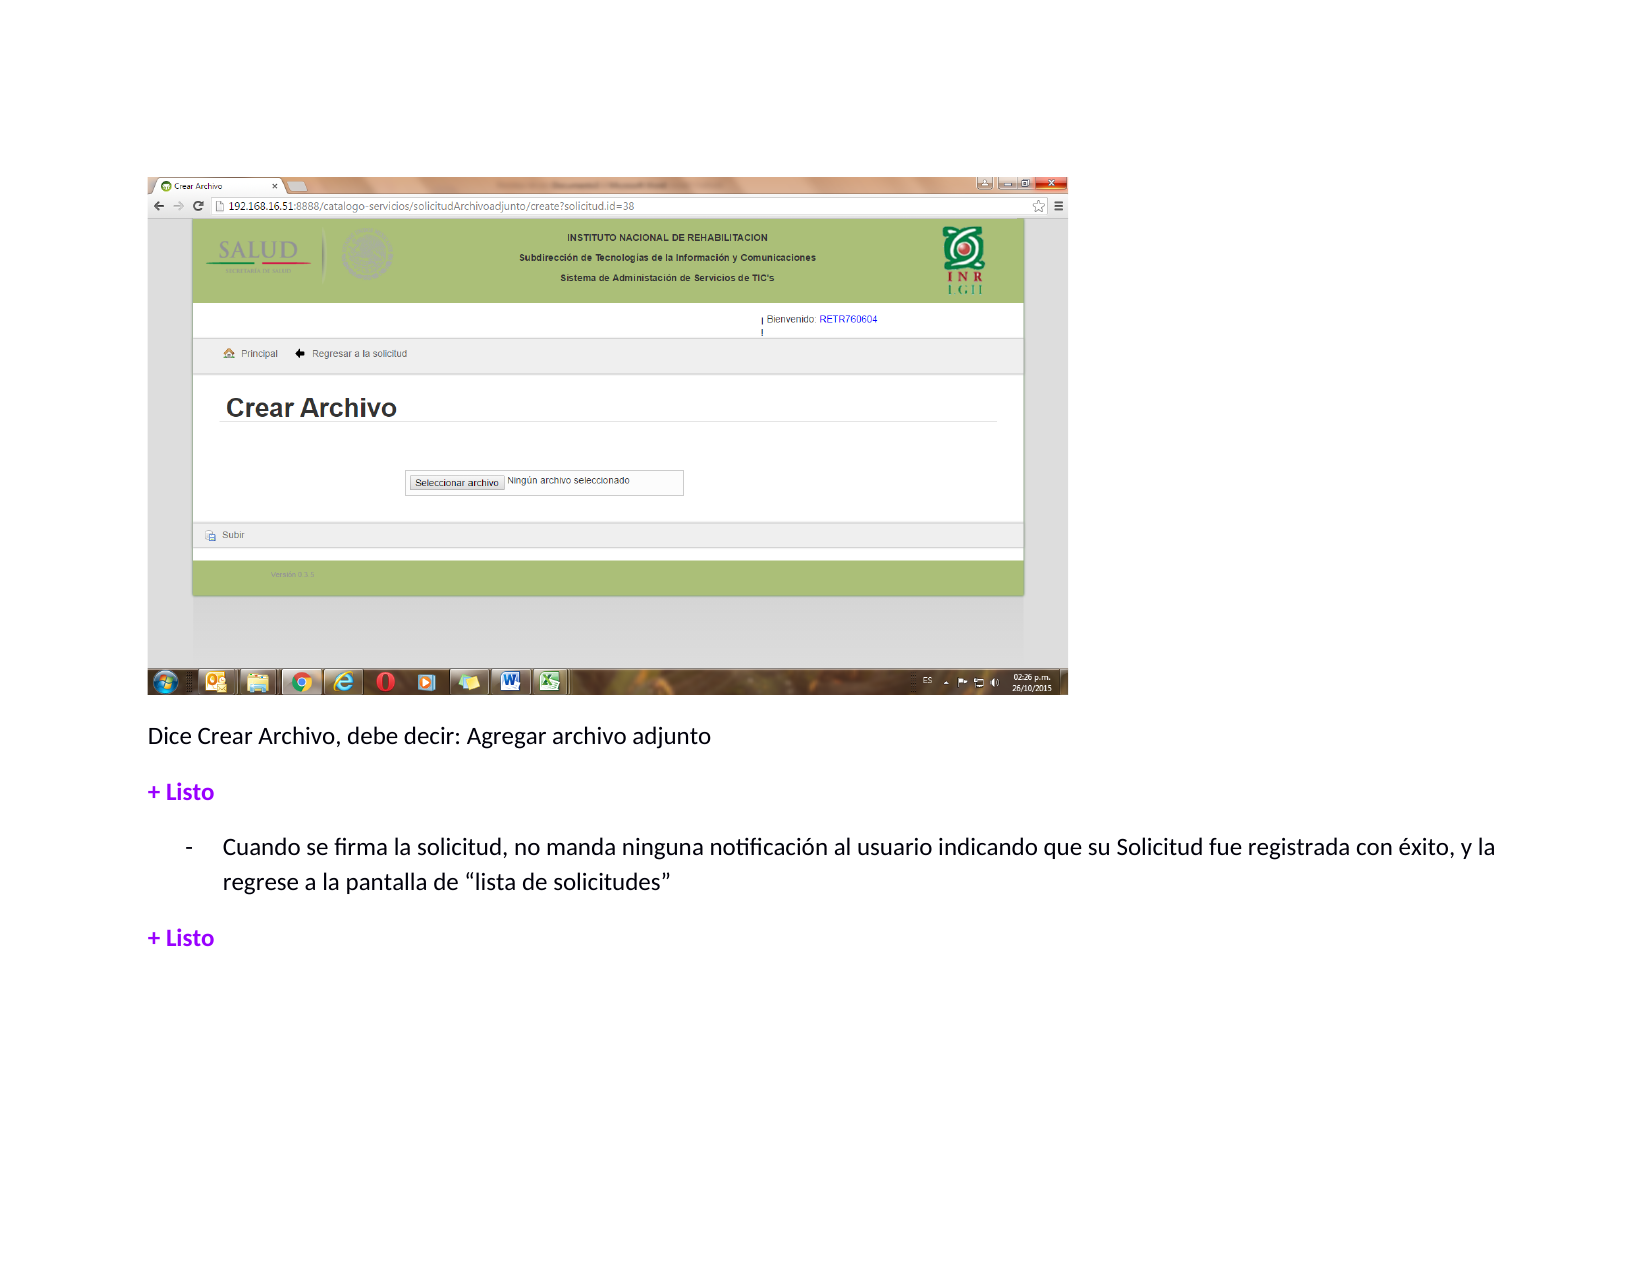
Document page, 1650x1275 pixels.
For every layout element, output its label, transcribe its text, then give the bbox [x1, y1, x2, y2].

list Cuando se firma la solicitud, no manda ninguna notificación al usuario indicando que su Solicitud fue registrada con éxito, y la regrese a la pantalla de “lista de solicitudes” [185, 831, 1502, 897]
text + Listo [148, 922, 1502, 953]
text Dice Crear Archivo, debe decir: Agregar archivo adjunto [148, 720, 1502, 750]
picture [147, 177, 1069, 695]
text + Listo [148, 776, 1502, 806]
